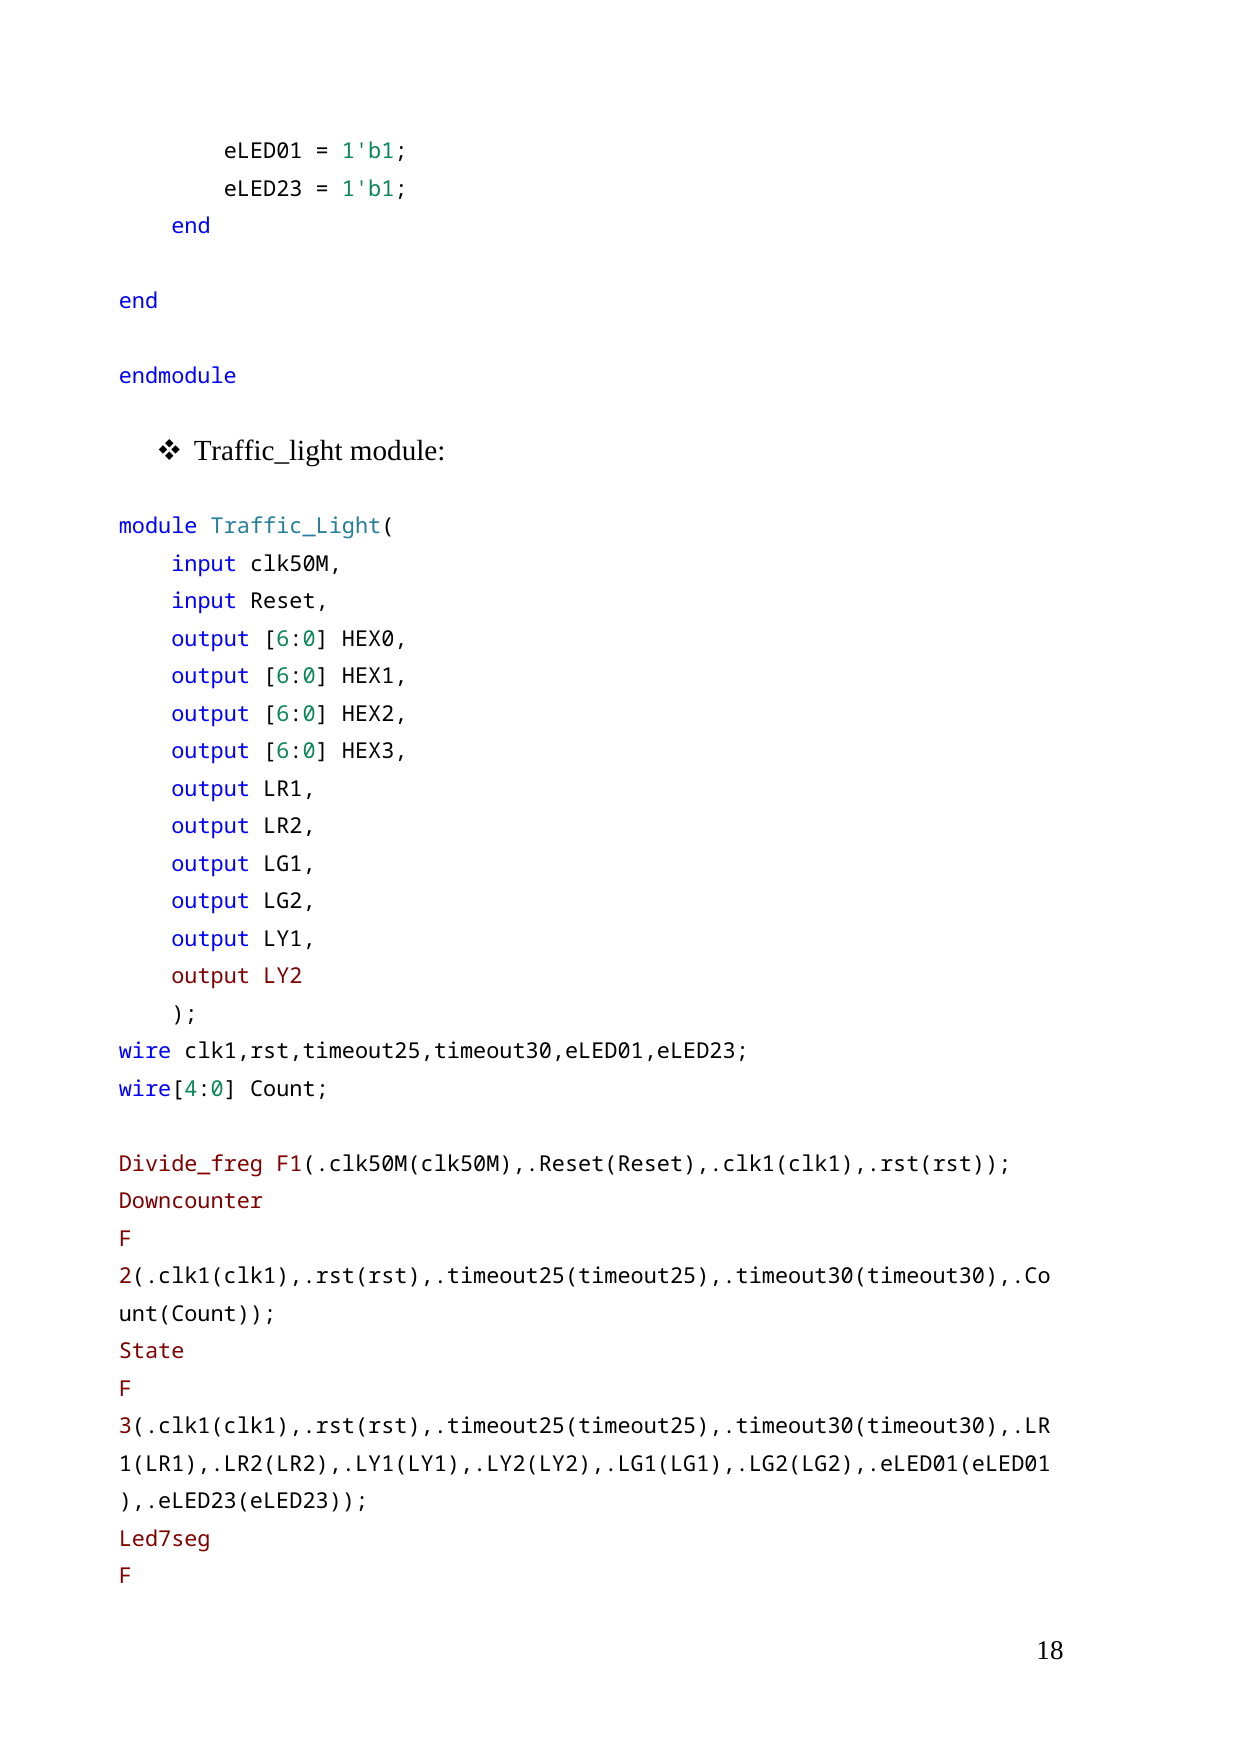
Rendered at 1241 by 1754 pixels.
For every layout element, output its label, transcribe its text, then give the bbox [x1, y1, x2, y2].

text eLED23 = 1'b1; [118, 169, 1063, 206]
text endmodule [118, 356, 1063, 394]
text State F3(.clk1(clk1),.rst(rst),.timeout25(timeout25),.timeout30(timeout30),.LR1(LR1),.LR2(LR2),.LY1(LY1),.LY2(LY2),.LG1(LG1),.LG2(LG2),.eLED01(eLED01),.eLED23(eLED23)); [118, 1331, 1063, 1519]
text output LR1, [118, 769, 1063, 806]
text output LY1, [118, 919, 1063, 956]
text ); [118, 994, 1063, 1031]
list Traffic_light module: [156, 431, 1063, 469]
text end [118, 281, 1063, 319]
text module Traffic_Light( [118, 506, 1063, 544]
text output [6:0] HEX2, [118, 694, 1063, 731]
text Divide_freg F1(.clk50M(clk50M),.Reset(Reset),.clk1(clk1),.rst(rst)); [118, 1144, 1063, 1181]
text Led7seg F4(.LR1(LR1),.clk1(clk1),.eLED01(eLED01),.eLED23(eLED23),.Count(Count),.hex0(HEX0),.hex1(HEX1),.hex2(HEX2),.hex3(HEX3)); [118, 1519, 1063, 1594]
text wire[4:0] Count; [118, 1069, 1063, 1106]
text wire clk1,rst,timeout25,timeout30,eLED01,eLED23; [118, 1031, 1063, 1069]
text input Reset, [118, 581, 1063, 619]
text output [6:0] HEX0, [118, 619, 1063, 656]
text end [118, 206, 1063, 244]
text output LG1, [118, 844, 1063, 881]
text eLED01 = 1'b1; [118, 131, 1063, 169]
text Downcounter F2(.clk1(clk1),.rst(rst),.timeout25(timeout25),.timeout30(timeout30),.Count(Count)); [118, 1181, 1063, 1331]
text output LG2, [118, 881, 1063, 919]
text output [6:0] HEX3, [118, 731, 1063, 769]
text output LR2, [118, 806, 1063, 844]
text input clk50M, [118, 544, 1063, 581]
text output [6:0] HEX1, [118, 656, 1063, 694]
text output LY2 [118, 956, 1063, 994]
